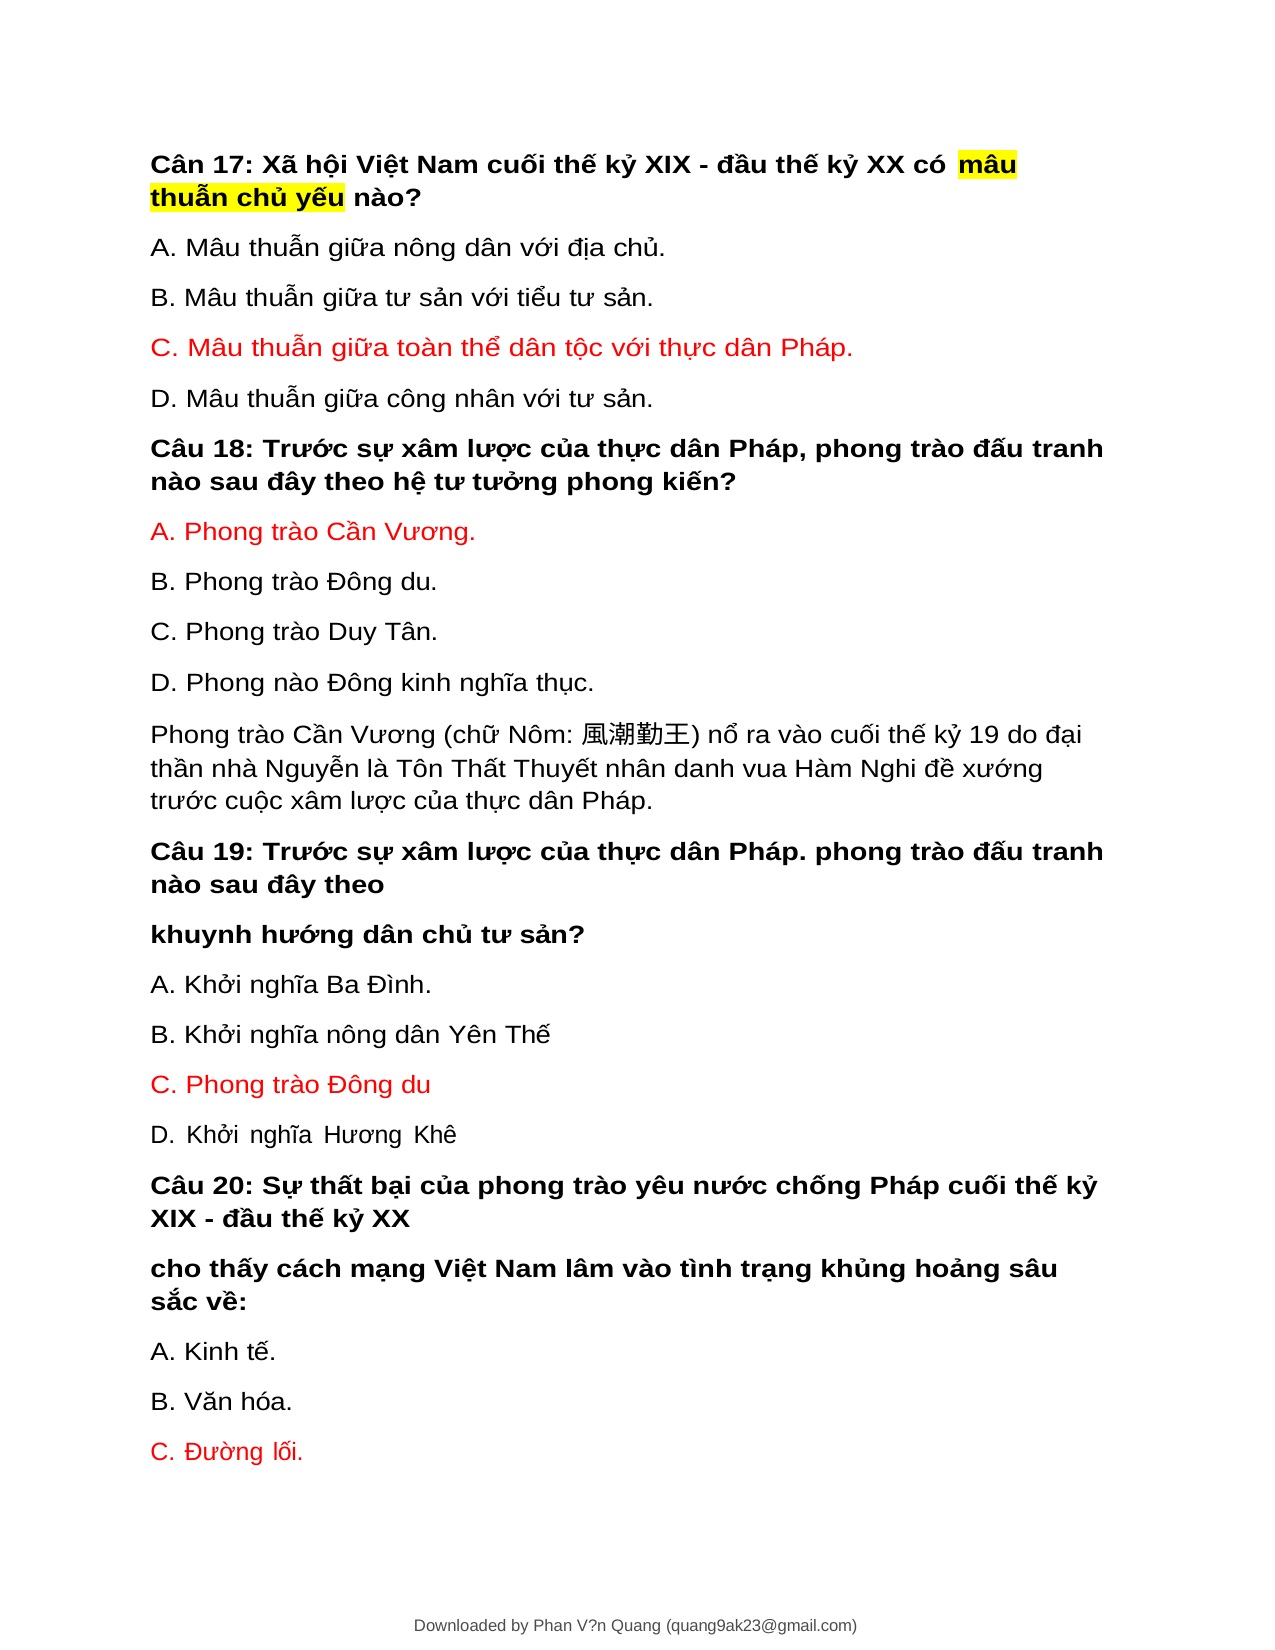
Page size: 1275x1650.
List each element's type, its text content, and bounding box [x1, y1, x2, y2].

text A. Phong trào Cần Vương. [150, 517, 1127, 546]
text C. Mâu thuẫn giữa toàn thể dân tộc với thực dân Pháp. [150, 333, 1127, 362]
subtitle Câu 18: Trước sự xâm lược của thực dân Pháp, phong trào đấu tranh nào sau đây theo hệ tư tưởng phong kiến? [150, 434, 1116, 496]
text B. Mâu thuẫn giữa tư sản với tiểu tư sản. [150, 283, 1127, 312]
text A. Khởi nghĩa Ba Đình. [150, 970, 1127, 998]
text C. Phong trào Duy Tân. [150, 617, 1127, 646]
text B. Khởi nghĩa nông dân Yên Thế [150, 1020, 1127, 1049]
text A. Kinh tế. [150, 1337, 1127, 1366]
text C. Đường lối. [150, 1437, 1127, 1466]
text A. Mâu thuẫn giữa nông dân với địa chủ. [150, 233, 1127, 262]
subtitle Cân 17: Xã hội Việt Nam cuối thế kỷ XIX - đầu thế kỷ XX có mâu thuẫn chủ yếu nào? [150, 150, 1091, 212]
text C. Phong trào Đông du [150, 1070, 1127, 1099]
text D. Khởi nghĩa Hương Khê [150, 1120, 1127, 1149]
text B. Phong trào Đông du. [150, 567, 1127, 596]
text B. Văn hóa. [150, 1387, 1127, 1416]
text D. Phong nào Đông kinh nghĩa thục. [150, 668, 1127, 696]
text D. Mâu thuẫn giữa công nhân với tư sản. [150, 384, 1127, 412]
text khuynh hướng dân chủ tư sản? [150, 919, 1127, 948]
text cho thấy cách mạng Việt Nam lâm vào tình trạng khủng hoảng sâu sắc về: [150, 1254, 1091, 1316]
subtitle Câu 19: Trước sự xâm lược của thực dân Pháp. phong trào đấu tranh nào sau đây theo [150, 836, 1116, 898]
text Phong trào Cần Vương (chữ Nôm: 風潮勤王) nổ ra vào cuối thế kỷ 19 do đại thần nhà Nguyễn là Tôn Thất Thuyết nhân danh vua Hàm Nghi đề xướng trước cuộc xâm lược của thực dân Pháp. [150, 716, 1091, 815]
subtitle Câu 20: Sự thất bại của phong trào yêu nước chống Pháp cuối thế kỷ XIX - đầu thế kỷ XX [150, 1171, 1116, 1233]
